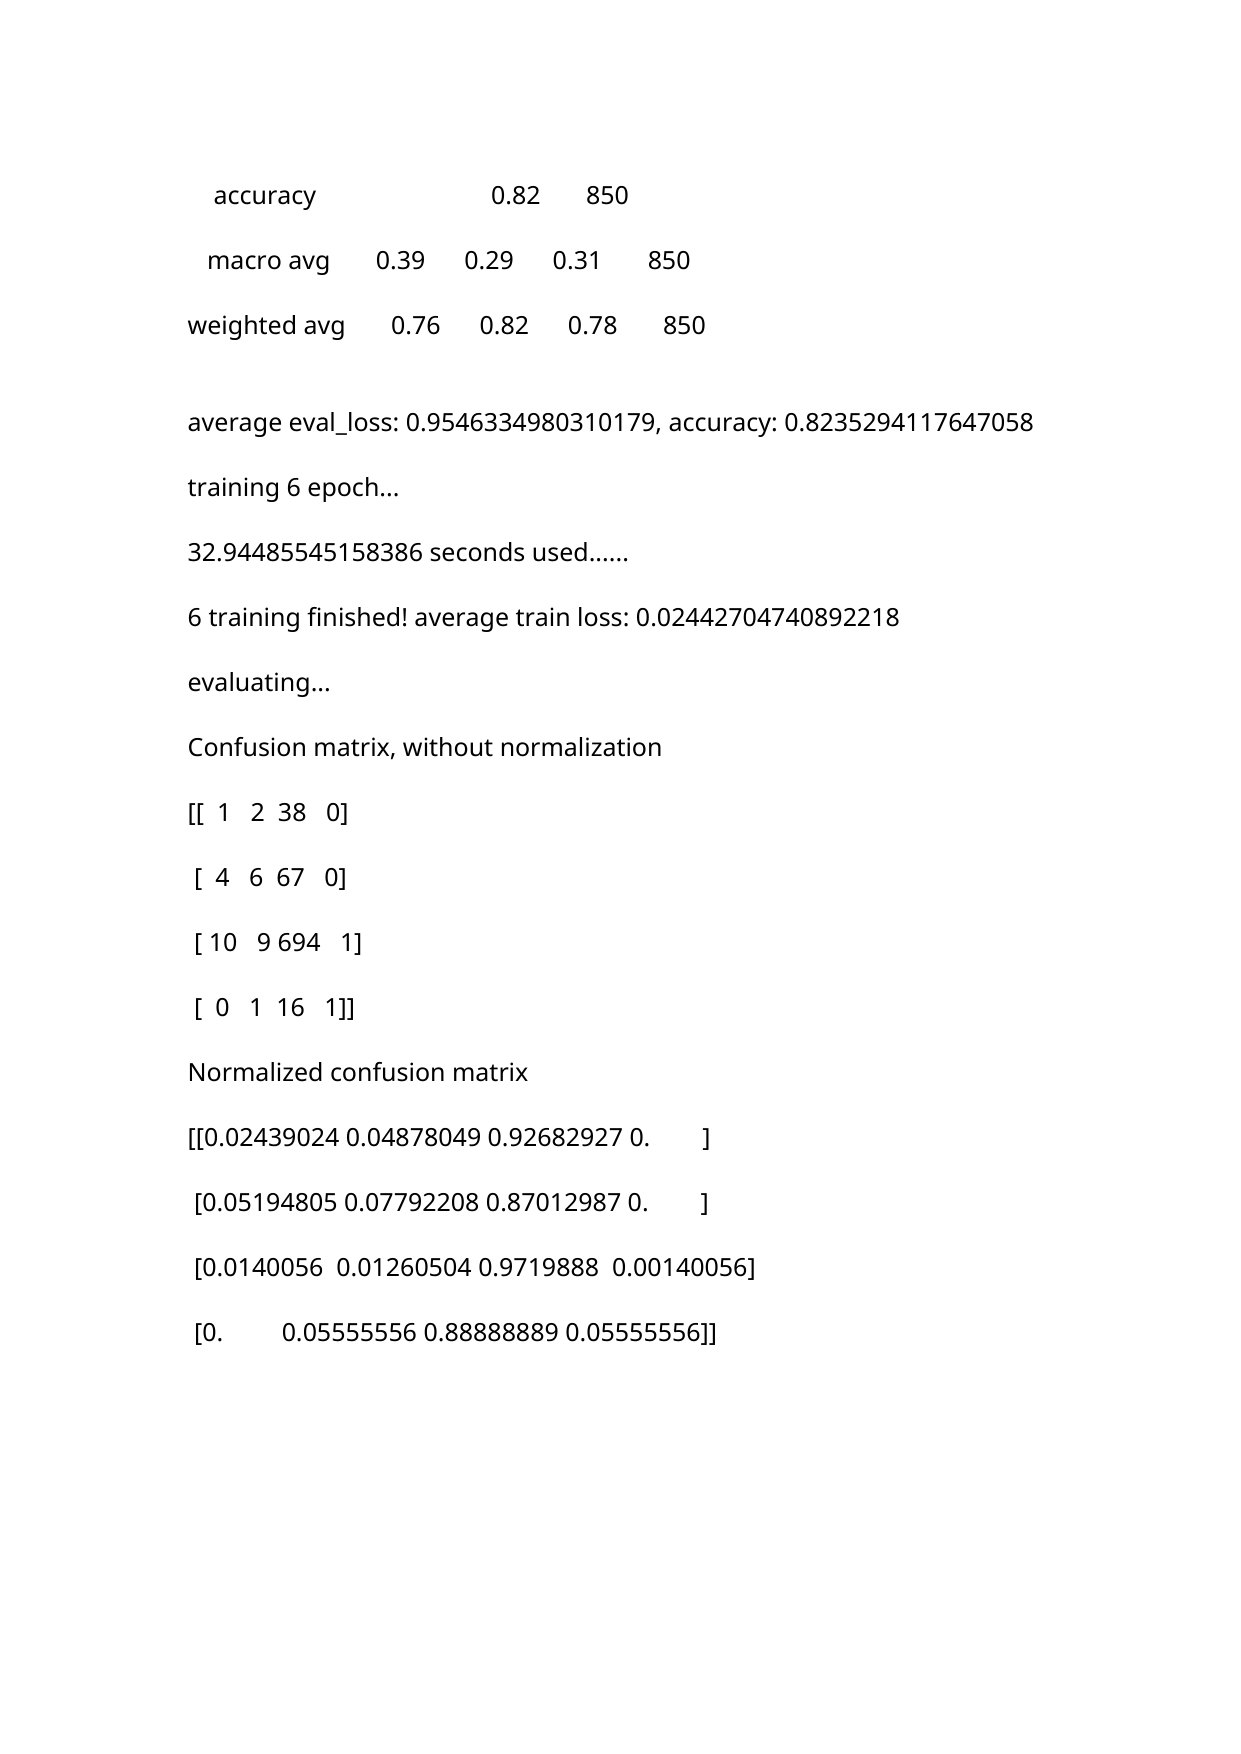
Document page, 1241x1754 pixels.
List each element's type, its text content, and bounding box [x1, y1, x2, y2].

text average eval_loss: 0.9546334980310179, accuracy: 0.8235294117647058 [187, 389, 1053, 454]
text training 6 epoch... [187, 454, 1053, 519]
text [ 10 9 694 1] [187, 909, 1053, 974]
text [[ 1 2 38 0] [187, 779, 1053, 844]
text weighted avg 0.76 0.82 0.78 850 [187, 292, 1053, 357]
text accuracy 0.82 850 [187, 162, 1053, 227]
text [0.0140056 0.01260504 0.9719888 0.00140056] [187, 1234, 1053, 1299]
text [0. 0.05555556 0.88888889 0.05555556]] [187, 1299, 1053, 1364]
text 32.94485545158386 seconds used...... [187, 519, 1053, 584]
text Normalized confusion matrix [187, 1039, 1053, 1104]
text macro avg 0.39 0.29 0.31 850 [187, 227, 1053, 292]
text [ 4 6 67 0] [187, 844, 1053, 909]
text 6 training finished! average train loss: 0.02442704740892218 [187, 584, 1053, 649]
text [0.05194805 0.07792208 0.87012987 0. ] [187, 1169, 1053, 1234]
text Confusion matrix, without normalization [187, 714, 1053, 779]
text evaluating... [187, 649, 1053, 714]
text [ 0 1 16 1]] [187, 974, 1053, 1039]
text [[0.02439024 0.04878049 0.92682927 0. ] [187, 1104, 1053, 1169]
